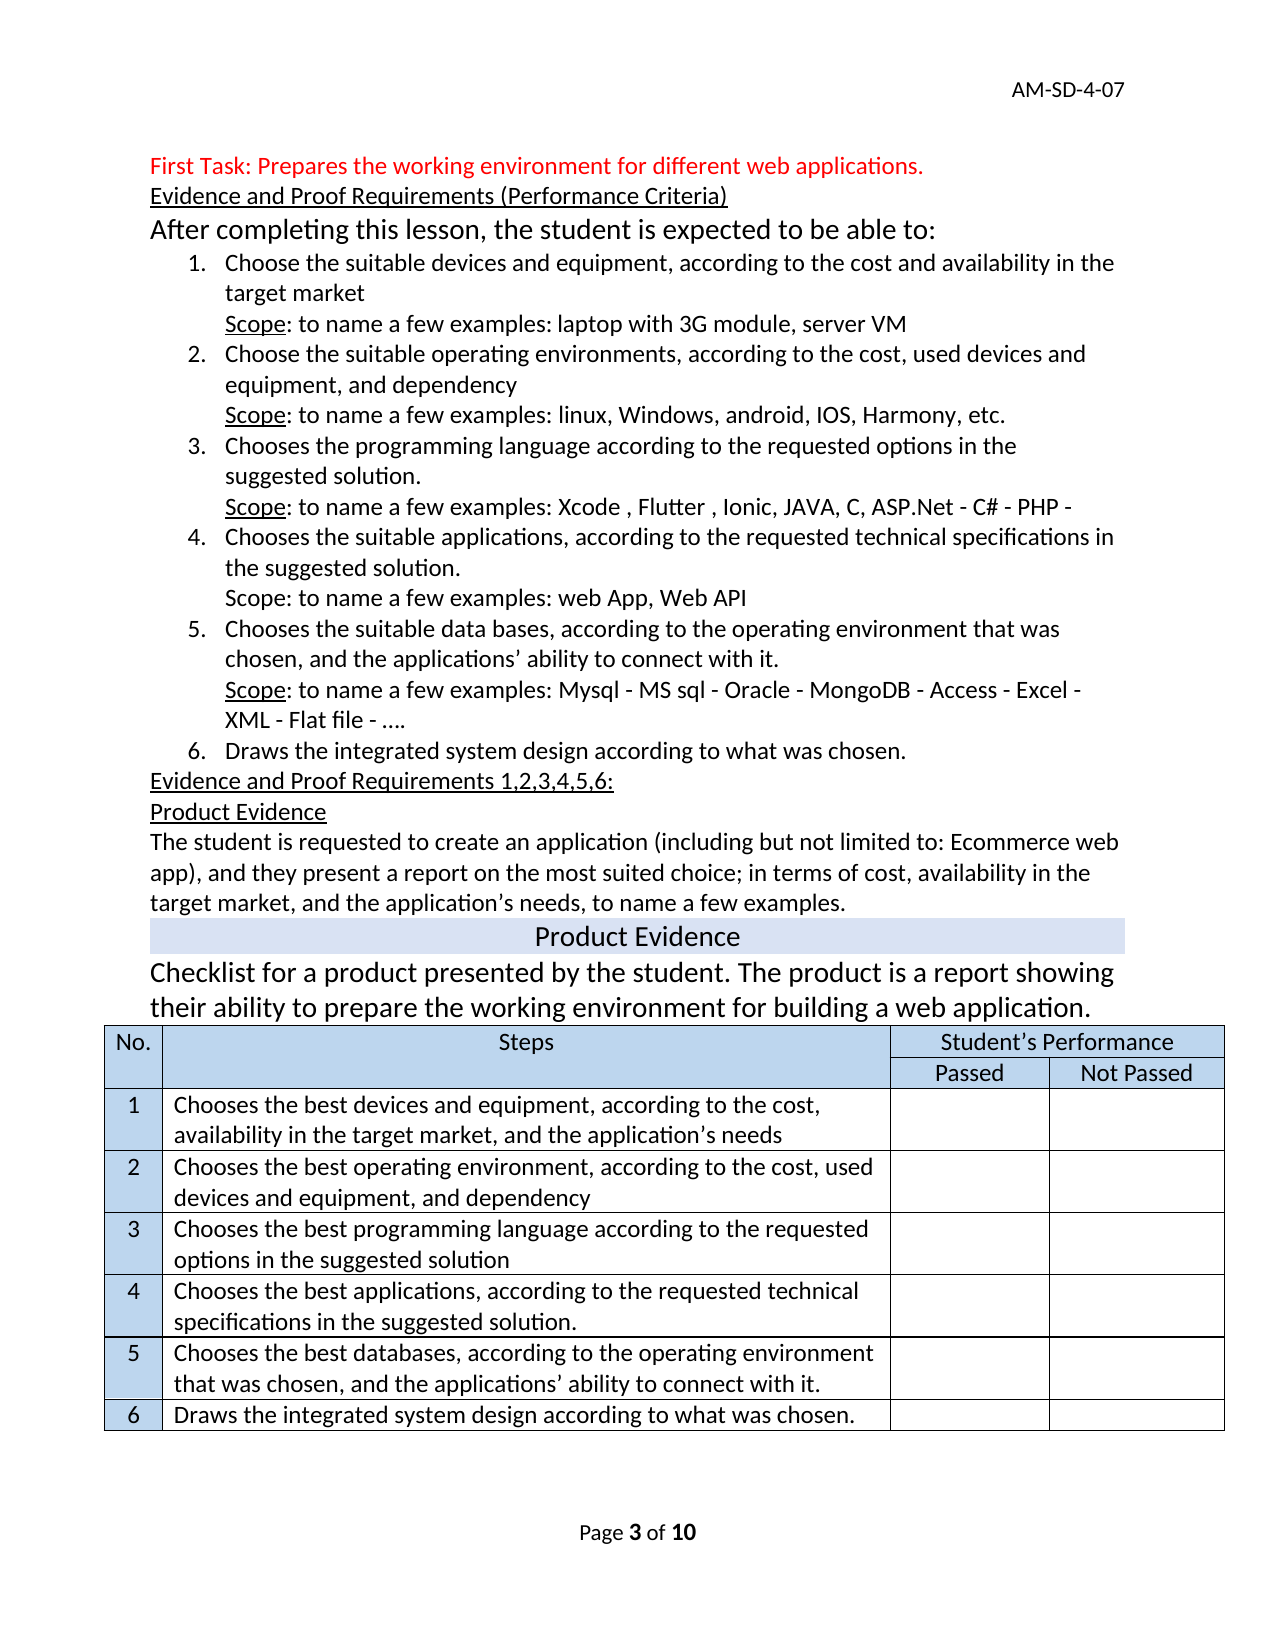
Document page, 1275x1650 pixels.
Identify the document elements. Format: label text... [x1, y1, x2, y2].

table_cell [1050, 1151, 1224, 1212]
table_cell 3 [105, 1213, 162, 1274]
list Scope: to name a few examples: Xcode , Flutter , Ionic, JAVA, C, ASP.Net - C# - PHP - [225, 491, 1125, 521]
table_cell [1050, 1089, 1224, 1150]
table_cell [891, 1151, 1049, 1212]
table_cell [1050, 1213, 1224, 1274]
table_cell [891, 1213, 1049, 1274]
list Scope: to name a few examples: Mysql - MS sql - Oracle - MongoDB - Access - Excel - XML - Flat file - …. [225, 674, 1125, 735]
table_cell [891, 1089, 1049, 1150]
table_cell Draws the integrated system design according to what was chosen. [163, 1400, 890, 1430]
list Chooses the suitable data bases, according to the operating environment that was chosen, and the applications’ ability to connect with it. [187, 613, 1125, 674]
list Scope: to name a few examples: web App, Web API [225, 582, 1125, 613]
table_cell [1050, 1275, 1224, 1336]
table_header No. [105, 1026, 162, 1088]
text Checklist for a product presented by the student. The product is a report showing their ability to prepare the working environment for building a web application. [150, 954, 1125, 1025]
table_cell [1050, 1400, 1224, 1430]
list Scope: to name a few examples: linux, Windows, android, IOS, Harmony, etc. [225, 399, 1125, 430]
list Choose the suitable operating environments, according to the cost, used devices and equipment, and dependency [187, 338, 1125, 399]
text Evidence and Proof Requirements (Performance Criteria) [150, 181, 1125, 211]
table_cell Not Passed [1050, 1058, 1224, 1088]
list Chooses the suitable applications, according to the requested technical specifications in the suggested solution. [187, 521, 1125, 582]
text After completing this lesson, the student is expected to be able to: [150, 211, 1125, 247]
table_cell 6 [105, 1400, 162, 1430]
table_cell Passed [891, 1058, 1049, 1088]
table_cell 1 [105, 1089, 162, 1150]
table_cell [891, 1400, 1049, 1430]
table_cell Chooses the best applications, according to the requested technical specifications in the suggested solution. [163, 1275, 890, 1336]
text Product Evidence [150, 796, 1125, 827]
text First Task: Prepares the working environment for different web applications. [150, 150, 1125, 181]
text Evidence and Proof Requirements 1,2,3,4,5,6: [150, 766, 1125, 796]
text Product Evidence [150, 918, 1125, 954]
text The student is requested to create an application (including but not limited to: Ecommerce web app), and they present a report on the most suited choice; in terms of cost, availability in the target market, and the application’s needs, to name a few examples. [150, 827, 1125, 918]
table_cell 5 [105, 1338, 162, 1398]
table_cell Chooses the best programming language according to the requested options in the suggested solution [163, 1213, 890, 1274]
table_cell [1050, 1338, 1224, 1398]
list Chooses the programming language according to the requested options in the suggested solution. [187, 430, 1125, 491]
table_cell 2 [105, 1151, 162, 1212]
list Choose the suitable devices and equipment, according to the cost and availability in the target market [187, 247, 1125, 308]
table_header Steps [163, 1026, 890, 1088]
list Scope: to name a few examples: laptop with 3G module, server VM [225, 308, 1125, 338]
table_header Student’s Performance [891, 1026, 1224, 1057]
table_cell [891, 1275, 1049, 1336]
table_cell Chooses the best operating environment, according to the cost, used devices and equipment, and dependency [163, 1151, 890, 1212]
table_cell [891, 1338, 1049, 1398]
table_cell 4 [105, 1275, 162, 1336]
list Draws the integrated system design according to what was chosen. [187, 735, 1125, 766]
table_cell Chooses the best devices and equipment, according to the cost, availability in the target market, and the application’s needs [163, 1089, 890, 1150]
table_cell Chooses the best databases, according to the operating environment that was chosen, and the applications’ ability to connect with it. [163, 1338, 890, 1398]
